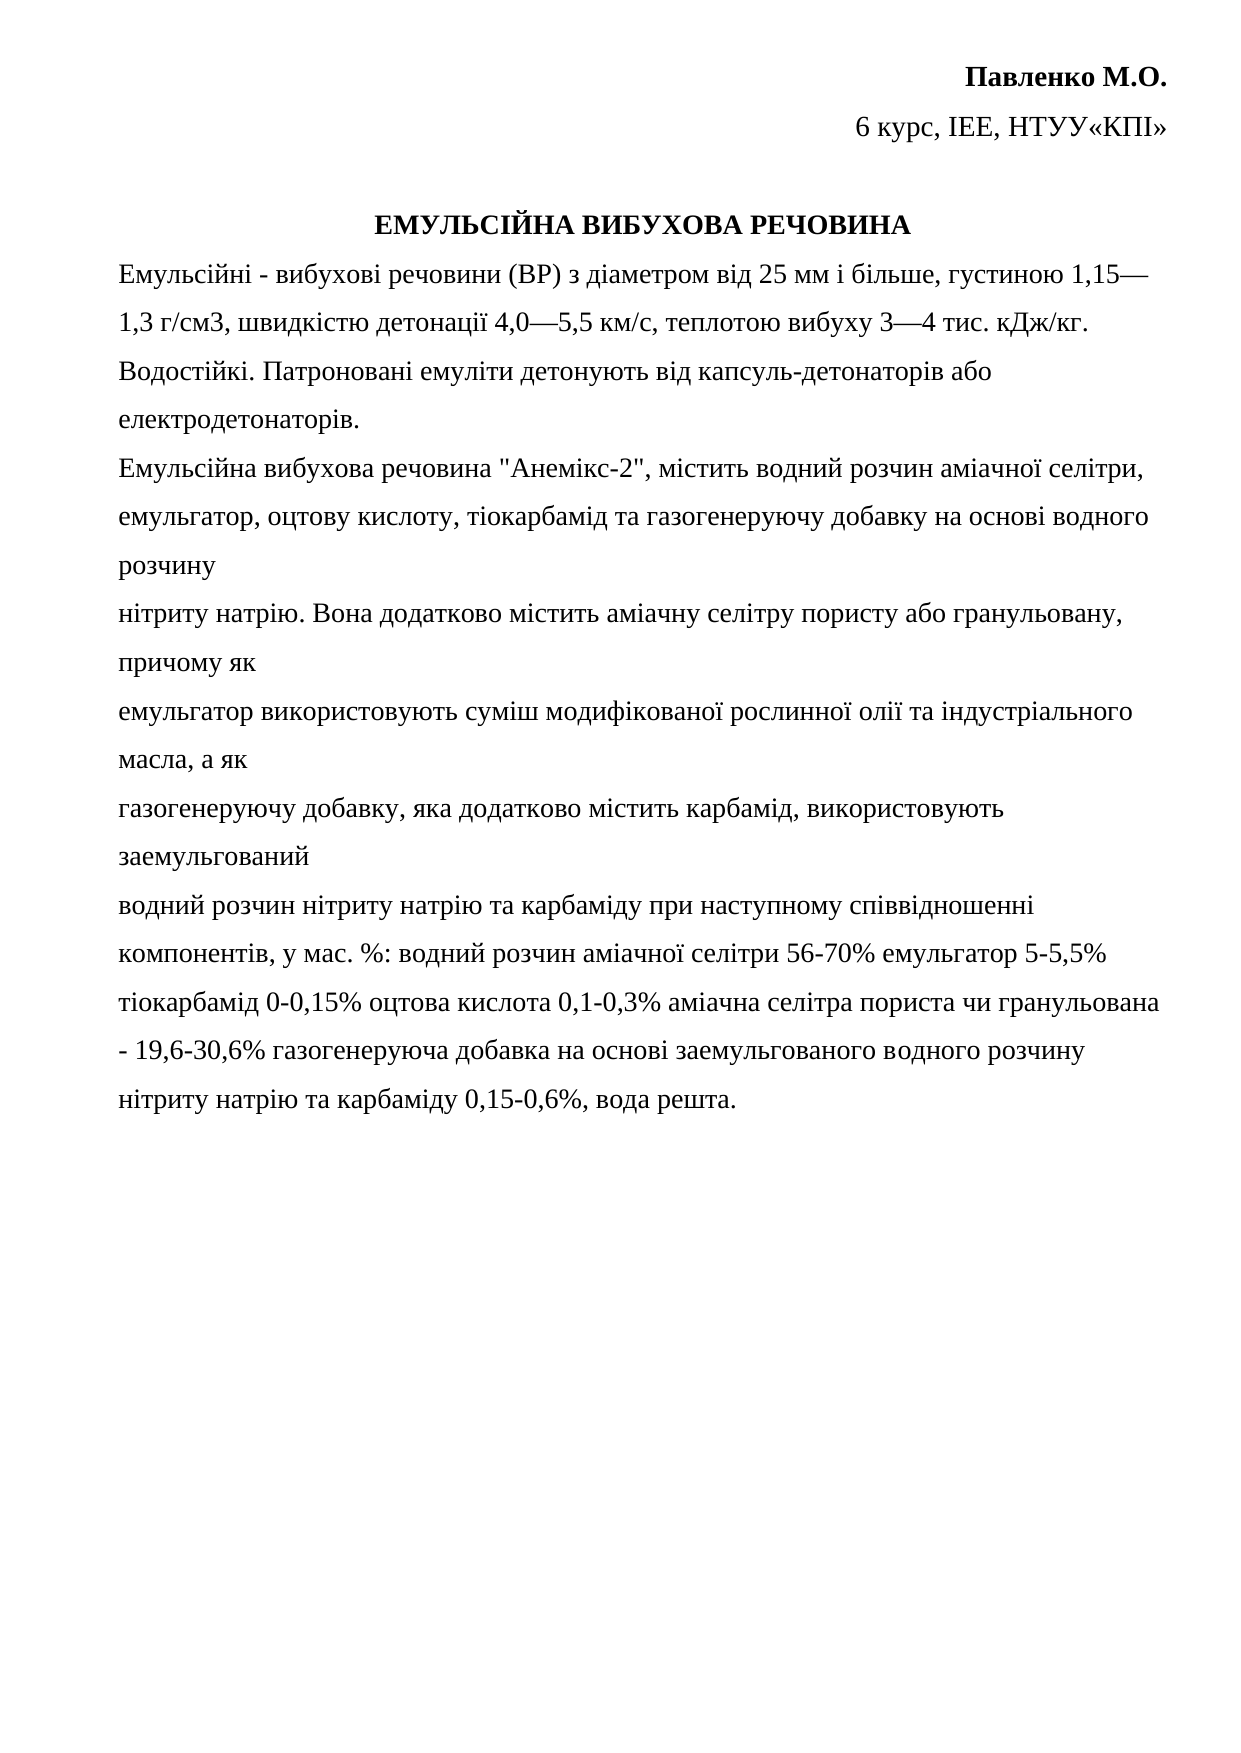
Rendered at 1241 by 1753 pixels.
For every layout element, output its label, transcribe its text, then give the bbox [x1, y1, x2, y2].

text Емульсійні - вибухові речовини (ВР) з діаметром від 25 мм і більше, густиною 1,15—1,3 г/см3, швидкістю детонації 4,0—5,5 км/с, теплотою вибуху 3—4 тис. кДж/кг. Водостійкі. Патроновані емуліти детонують від капсуль-детонаторів або електродетонаторів. [118, 257, 1167, 435]
text ЕМУЛЬСІЙНА ВИБУХОВА РЕЧОВИНА [118, 208, 1167, 241]
text емульгатор використовують суміш модифікованої рослинної олії та індустріального масла, а як [118, 694, 1167, 774]
text емульгатор, оцтову кислоту, тіокарбамід та газогенеруючу добавку на основі водного розчину [118, 499, 1167, 580]
text Емульсійна вибухова речовина "Анемікс-2", містить водний розчин аміачної селітри, [118, 451, 1167, 483]
text газогенеруючу добавку, яка додатково містить карбамід, використовують заемульгований [118, 791, 1167, 872]
text водний розчин нітриту натрію та карбаміду при наступному співвідношенні компонентів, у мас. %: водний розчин аміачної селітри 56-70% емульгатор 5-5,5% тіокарбамід 0-0,15% оцтова кислота 0,1-0,3% аміачна селітра пориста чи гранульована - 19,6-30,6% газогенеруюча добавка на основі заемульгованого водного розчину нітриту натрію та карбаміду 0,15-0,6%, вода решта. [118, 888, 1167, 1114]
text Павленко М.О. [118, 59, 1167, 93]
text нітриту натрію. Вона додатково містить аміачну селітру пористу або гранульовану, причому як [118, 597, 1167, 677]
text 6 курс, ІЕЕ, НТУУ«КПІ» [118, 109, 1167, 143]
